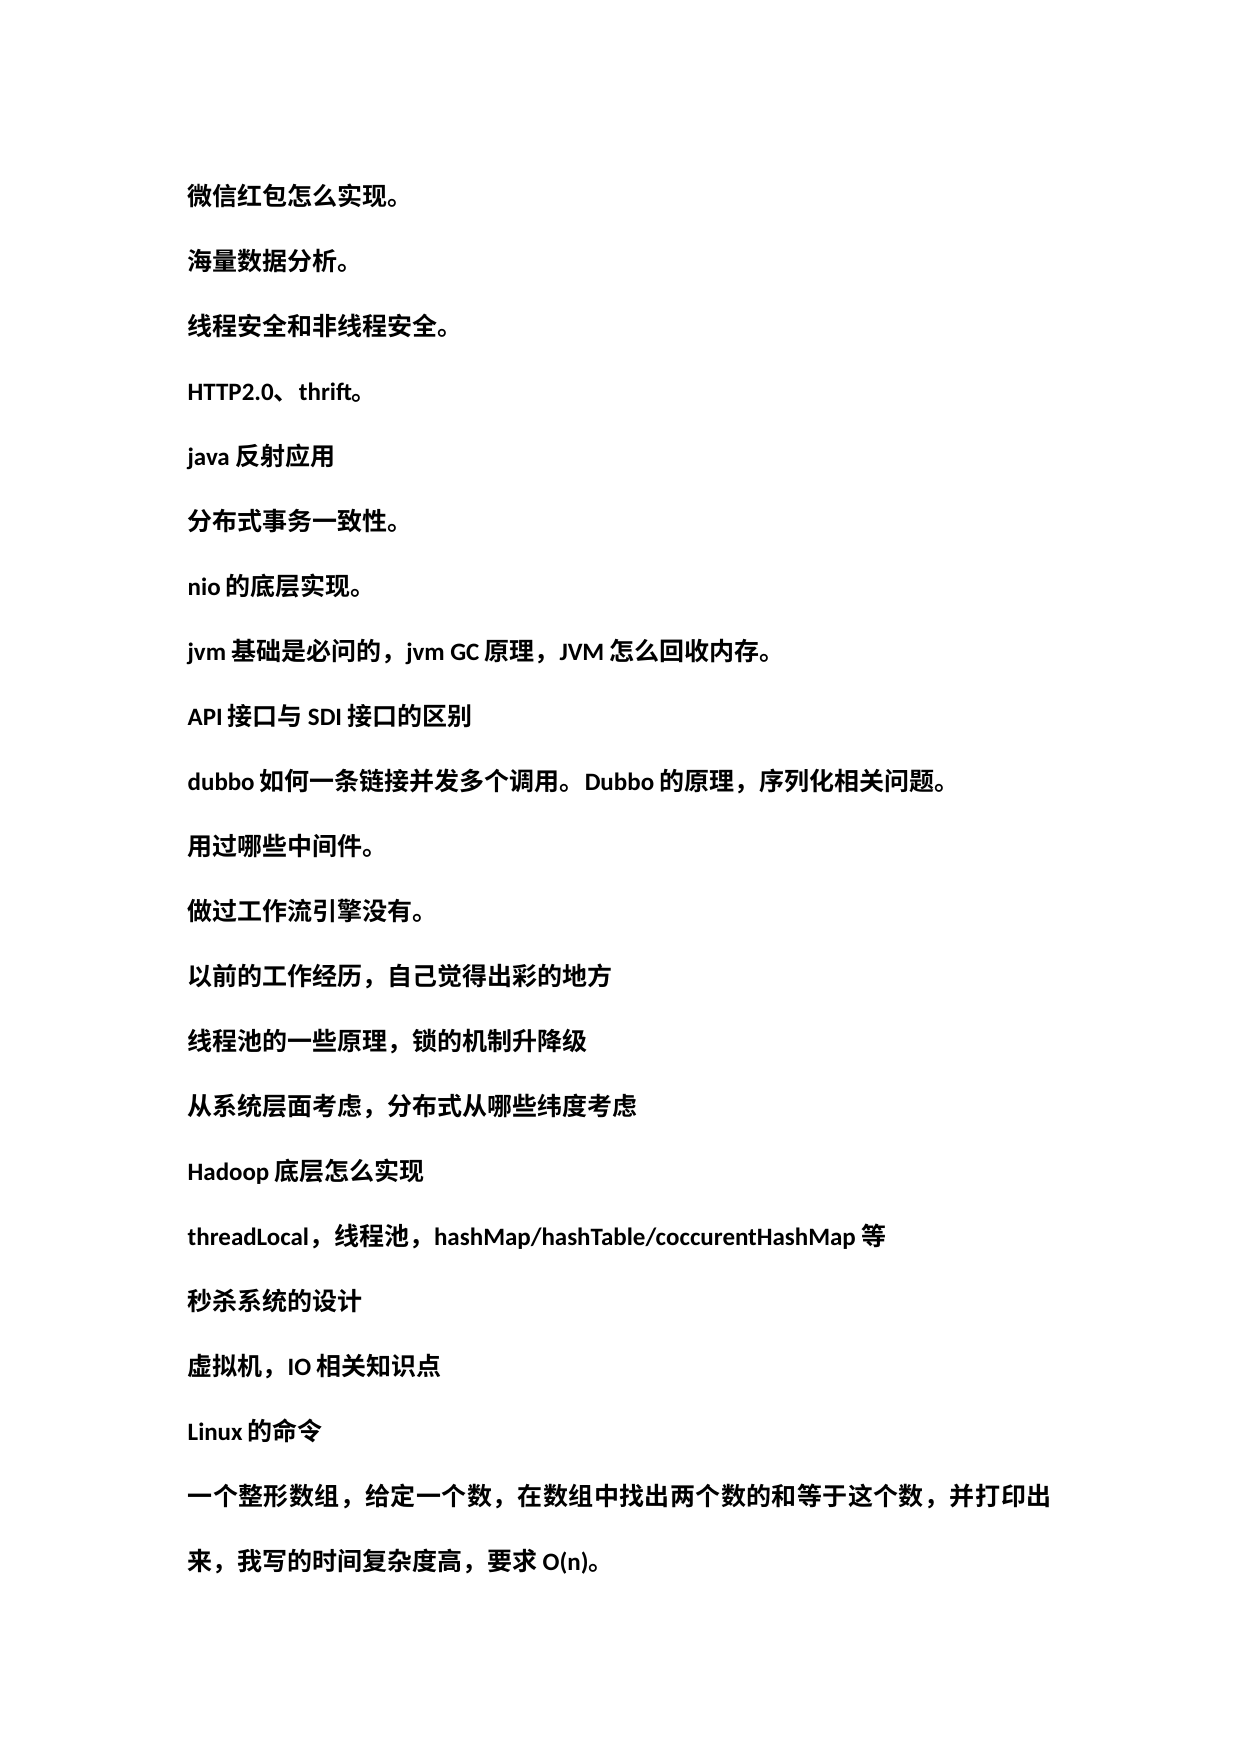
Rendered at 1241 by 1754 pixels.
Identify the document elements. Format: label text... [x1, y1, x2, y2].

text HTTP2.0、thrift。 [187, 357, 1053, 422]
text java反射应用 [187, 422, 1053, 487]
text Linux的命令 [187, 1397, 1053, 1462]
text 海量数据分析。 [187, 227, 1053, 292]
text 分布式事务一致性。 [187, 487, 1053, 552]
text 微信红包怎么实现。 [187, 162, 1053, 227]
text dubbo如何一条链接并发多个调用。Dubbo的原理，序列化相关问题。 [187, 747, 1053, 812]
text 从系统层面考虑，分布式从哪些纬度考虑 [187, 1072, 1053, 1137]
text 一个整形数组，给定一个数，在数组中找出两个数的和等于这个数，并打印出来，我写的时间复杂度高，要求O(n)。 [187, 1462, 1053, 1592]
text 线程池的一些原理，锁的机制升降级 [187, 1007, 1053, 1072]
text 秒杀系统的设计 [187, 1267, 1053, 1332]
text Hadoop底层怎么实现 [187, 1137, 1053, 1202]
text 做过工作流引擎没有。 [187, 877, 1053, 942]
text jvm基础是必问的，jvm GC原理，JVM怎么回收内存。 [187, 617, 1053, 682]
text 用过哪些中间件。 [187, 812, 1053, 877]
text 虚拟机，IO相关知识点 [187, 1332, 1053, 1397]
text API接口与SDI接口的区别 [187, 682, 1053, 747]
text nio的底层实现。 [187, 552, 1053, 617]
text 线程安全和非线程安全。 [187, 292, 1053, 357]
text 以前的工作经历，自己觉得出彩的地方 [187, 942, 1053, 1007]
text threadLocal，线程池，hashMap/hashTable/coccurentHashMap等 [187, 1202, 1053, 1267]
